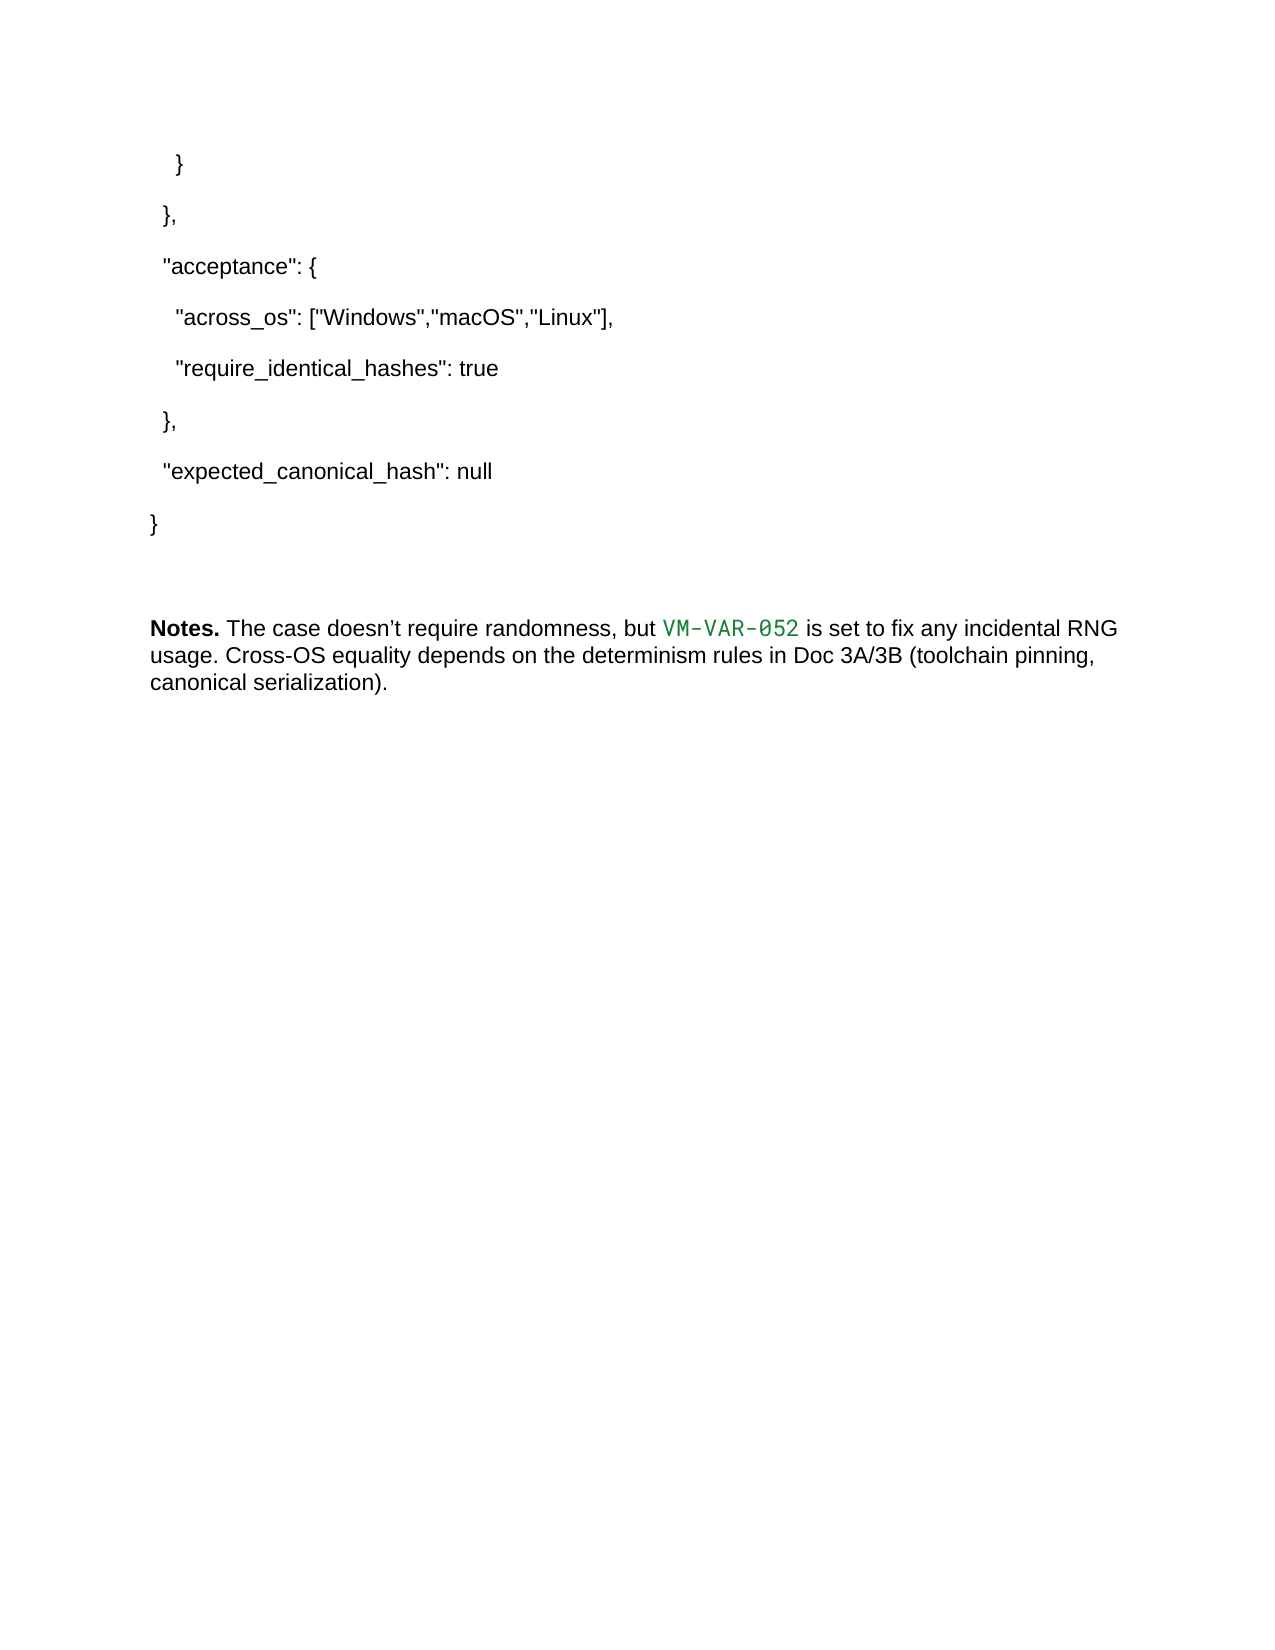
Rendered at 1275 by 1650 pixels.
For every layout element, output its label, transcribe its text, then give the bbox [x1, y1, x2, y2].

text "across_os": ["Windows","macOS","Linux"], [150, 304, 1125, 330]
text } [150, 509, 1125, 536]
text } [150, 150, 1125, 176]
text Notes. The case doesn’t require randomness, but VM-VAR-052 is set to fix any incidental RNG usage. Cross-OS equality depends on the determinism rules in Doc 3A/3B (toolchain pinning, canonical serialization). [150, 612, 1125, 695]
text "acceptance": { [150, 253, 1125, 279]
text }, [150, 201, 1125, 228]
text }, [150, 407, 1125, 433]
text "expected_canonical_hash": null [150, 458, 1125, 484]
text "require_identical_hashes": true [150, 355, 1125, 382]
